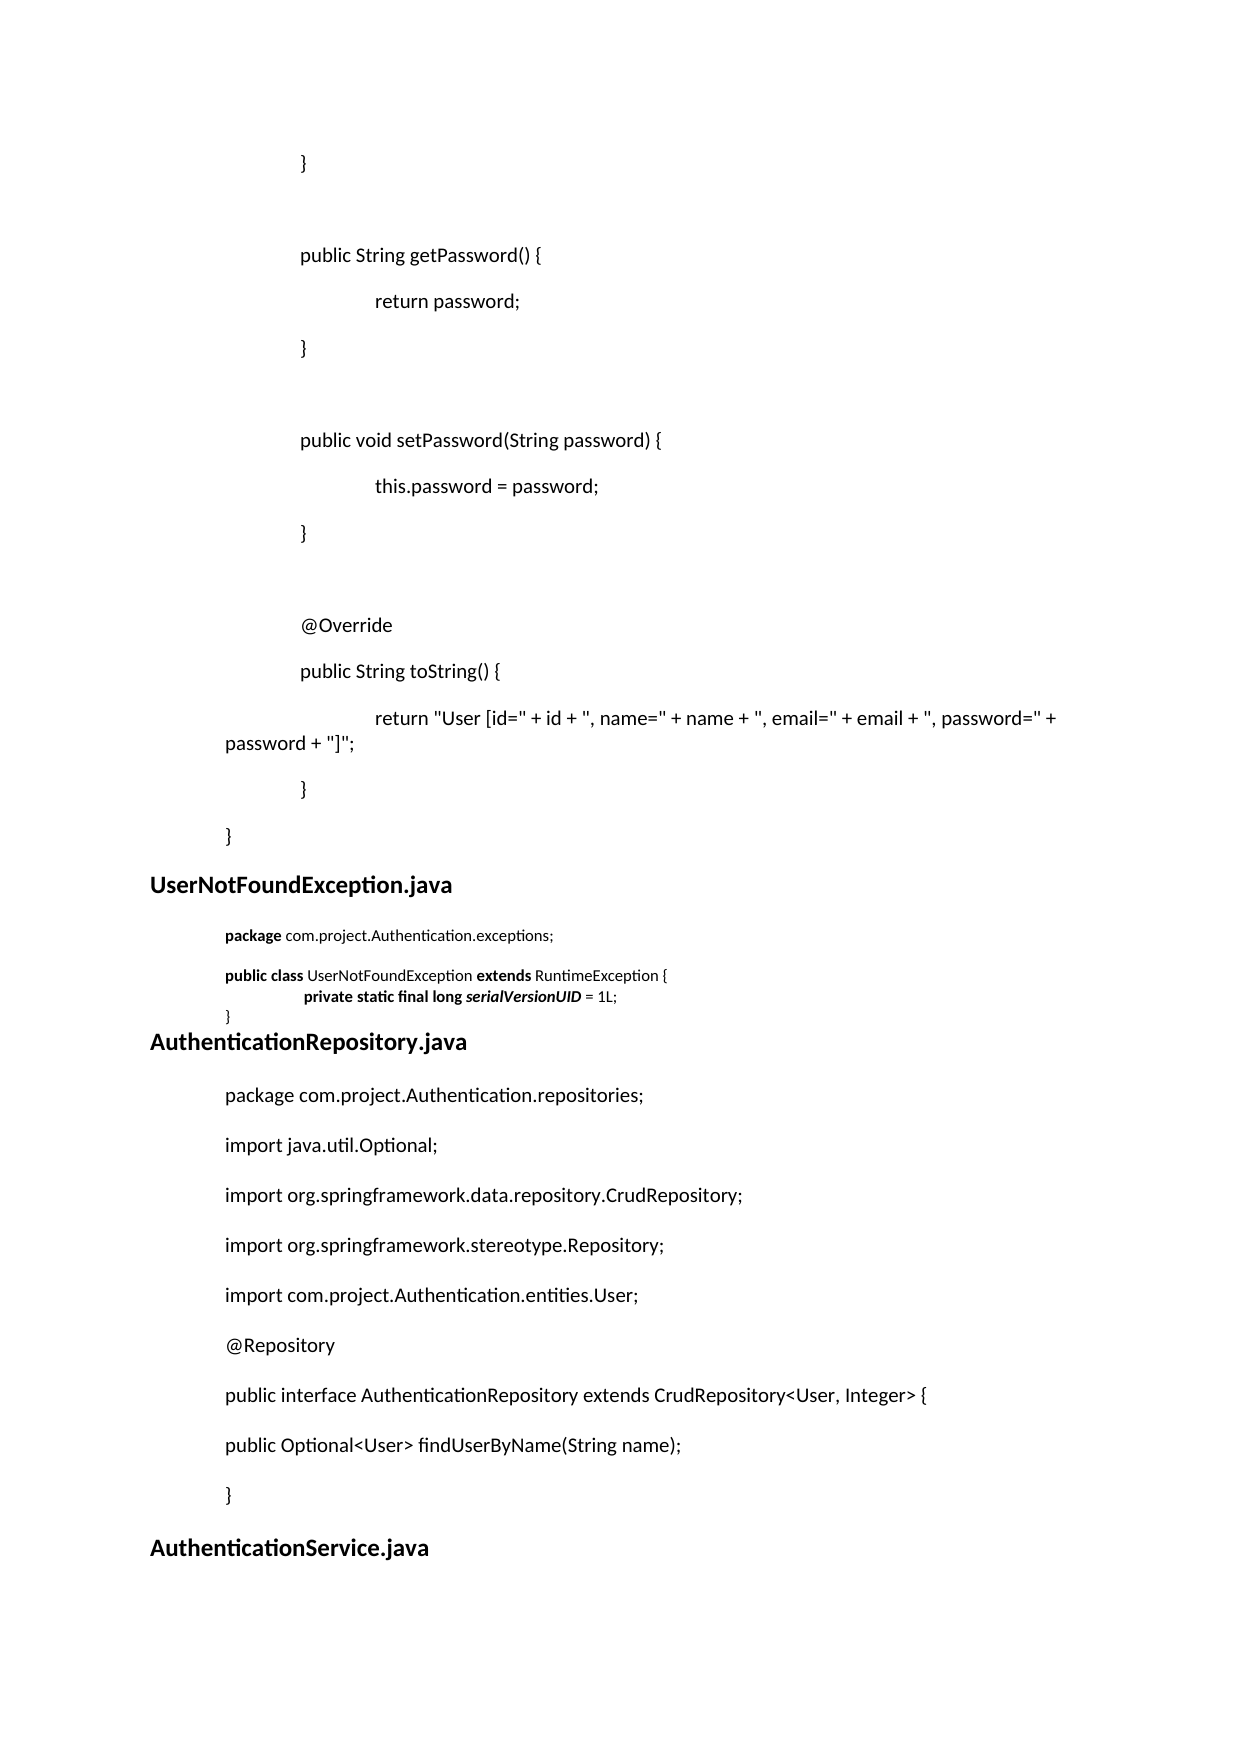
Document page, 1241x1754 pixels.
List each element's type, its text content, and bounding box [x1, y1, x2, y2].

text } [225, 1482, 1090, 1508]
text public String toString() { [225, 659, 1090, 684]
text } [225, 777, 1090, 802]
text AuthenticationRepository.java [150, 1027, 1090, 1057]
text } [225, 823, 1090, 848]
text this.password = password; [225, 474, 1090, 499]
text import org.springframework.data.repository.CrudRepository; [225, 1182, 1090, 1208]
text return "User [id=" + id + ", name=" + name + ", email=" + email + ", password=" + password + "]"; [225, 705, 1090, 756]
text } [225, 150, 1090, 175]
text UserNotFoundException.java [150, 869, 1090, 900]
text } [225, 520, 1090, 545]
text package com.project.Authentication.repositories; [225, 1082, 1090, 1108]
text @Repository [225, 1332, 1090, 1358]
text return password; [225, 289, 1090, 314]
text public String getPassword() { [225, 242, 1090, 268]
text AuthenticationService.java [150, 1532, 1090, 1563]
text package com.project.Authentication.exceptions; [150, 925, 1090, 945]
text @Override [225, 612, 1090, 638]
text public interface AuthenticationRepository extends CrudRepository<User, Integer> { [225, 1382, 1090, 1408]
text } [225, 335, 1090, 360]
text public void setPassword(String password) { [225, 427, 1090, 453]
text public Optional<User> findUserByName(String name); [225, 1432, 1090, 1458]
text import com.project.Authentication.entities.User; [225, 1282, 1090, 1308]
text import java.util.Optional; [225, 1132, 1090, 1158]
text import org.springframework.stereotype.Repository; [225, 1232, 1090, 1258]
text private static final long serialVersionUID = 1L; [225, 986, 1090, 1006]
text } [225, 1006, 1090, 1027]
text public class UserNotFoundException extends RuntimeException { [225, 966, 1090, 986]
